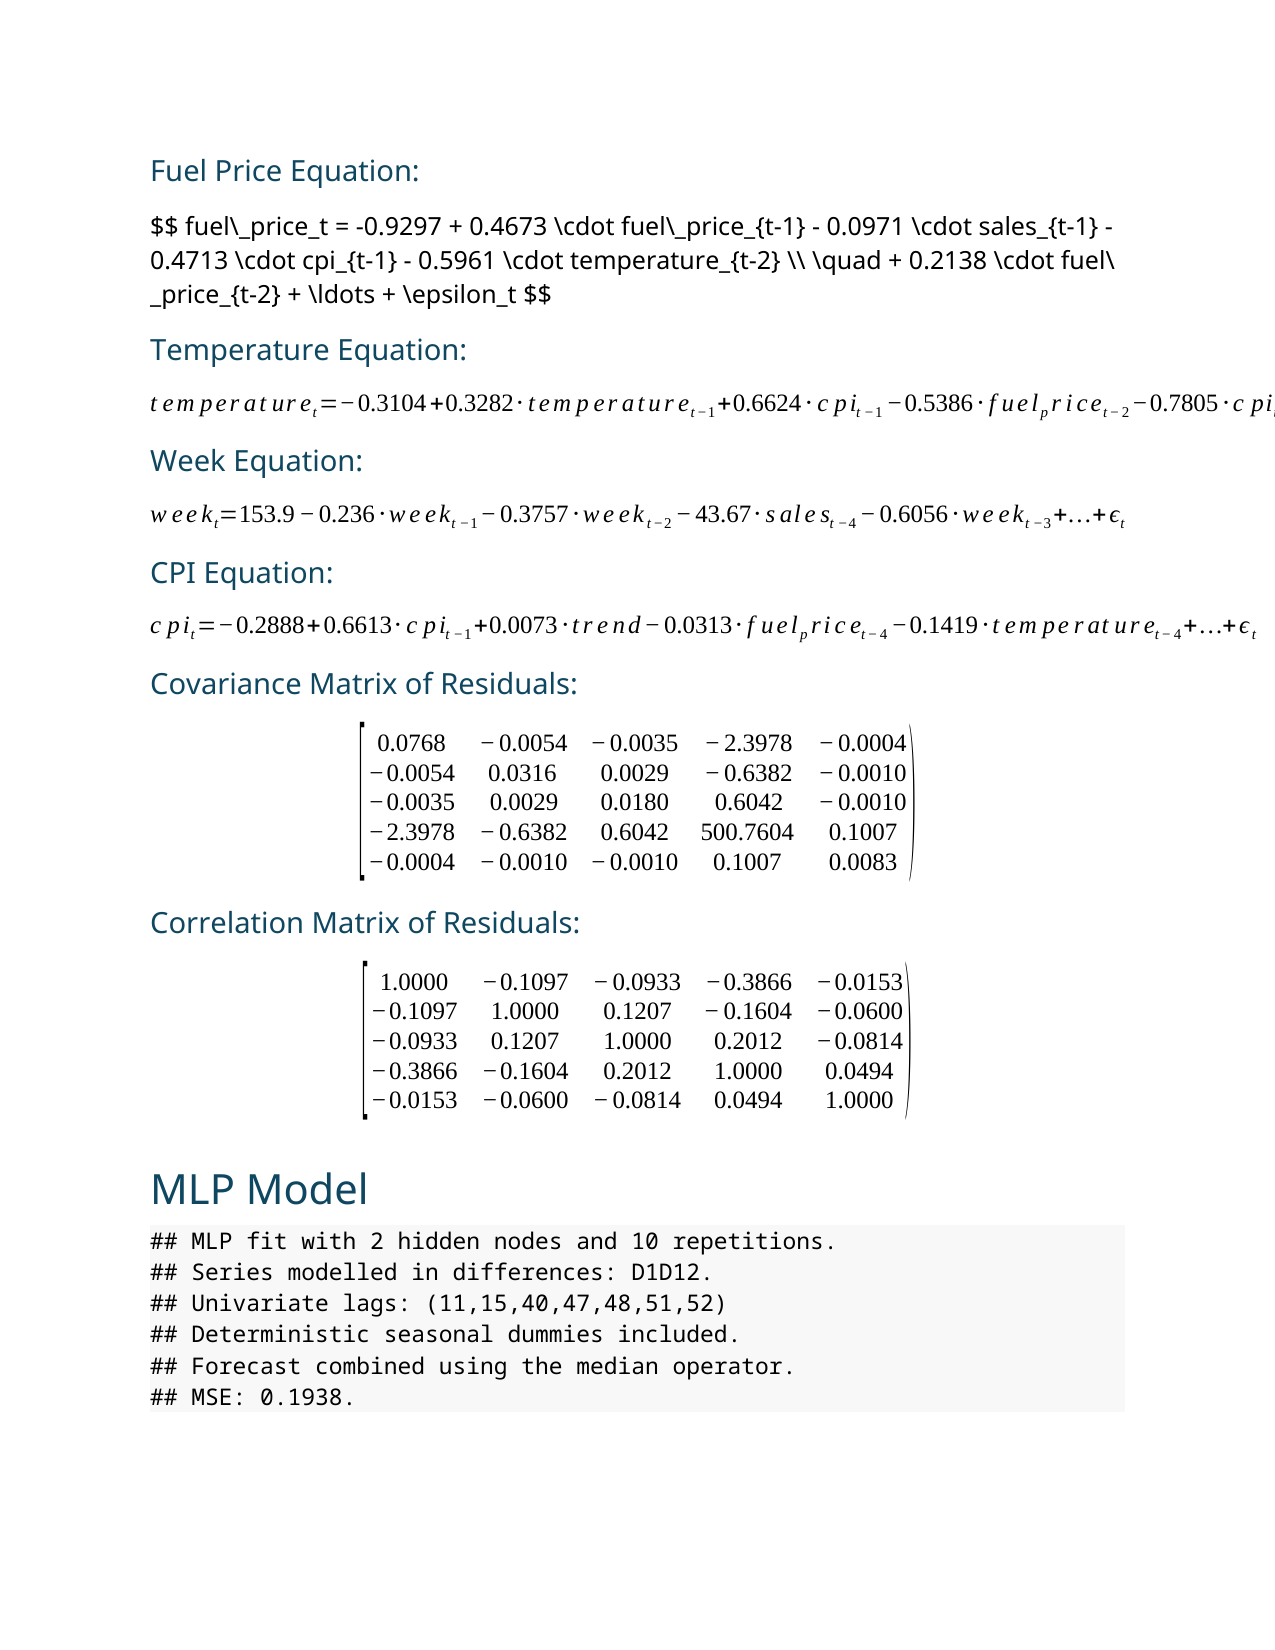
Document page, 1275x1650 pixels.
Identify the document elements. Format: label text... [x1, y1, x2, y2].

subtitle CPI Equation: [150, 552, 1125, 592]
subtitle Week Equation: [150, 441, 1125, 480]
subtitle Correlation Matrix of Residuals: [150, 902, 1125, 942]
subtitle Covariance Matrix of Residuals: [150, 663, 1125, 703]
subtitle Temperature Equation: [150, 329, 1125, 369]
text ## MLP fit with 2 hidden nodes and 10 repetitions. ## Series modelled in differences: D1D12. ## Univariate lags: (11,15,40,47,48,51,52) ## Deterministic seasonal dummies included. ## Forecast combined using the median operator. ## MSE: 0.1938. [150, 1225, 1125, 1412]
text $$ fuel\_price_t = -0.9297 + 0.4673 \cdot fuel\_price_{t-1} - 0.0971 \cdot sales_{t-1} - 0.4713 \cdot cpi_{t-1} - 0.5961 \cdot temperature_{t-2} \\ \quad + 0.2138 \cdot fuel\_price_{t-2} + \ldots + \epsilon_t $$ [150, 208, 1125, 311]
subtitle MLP Model [150, 1159, 1125, 1216]
subtitle Fuel Price Equation: [150, 150, 1125, 190]
